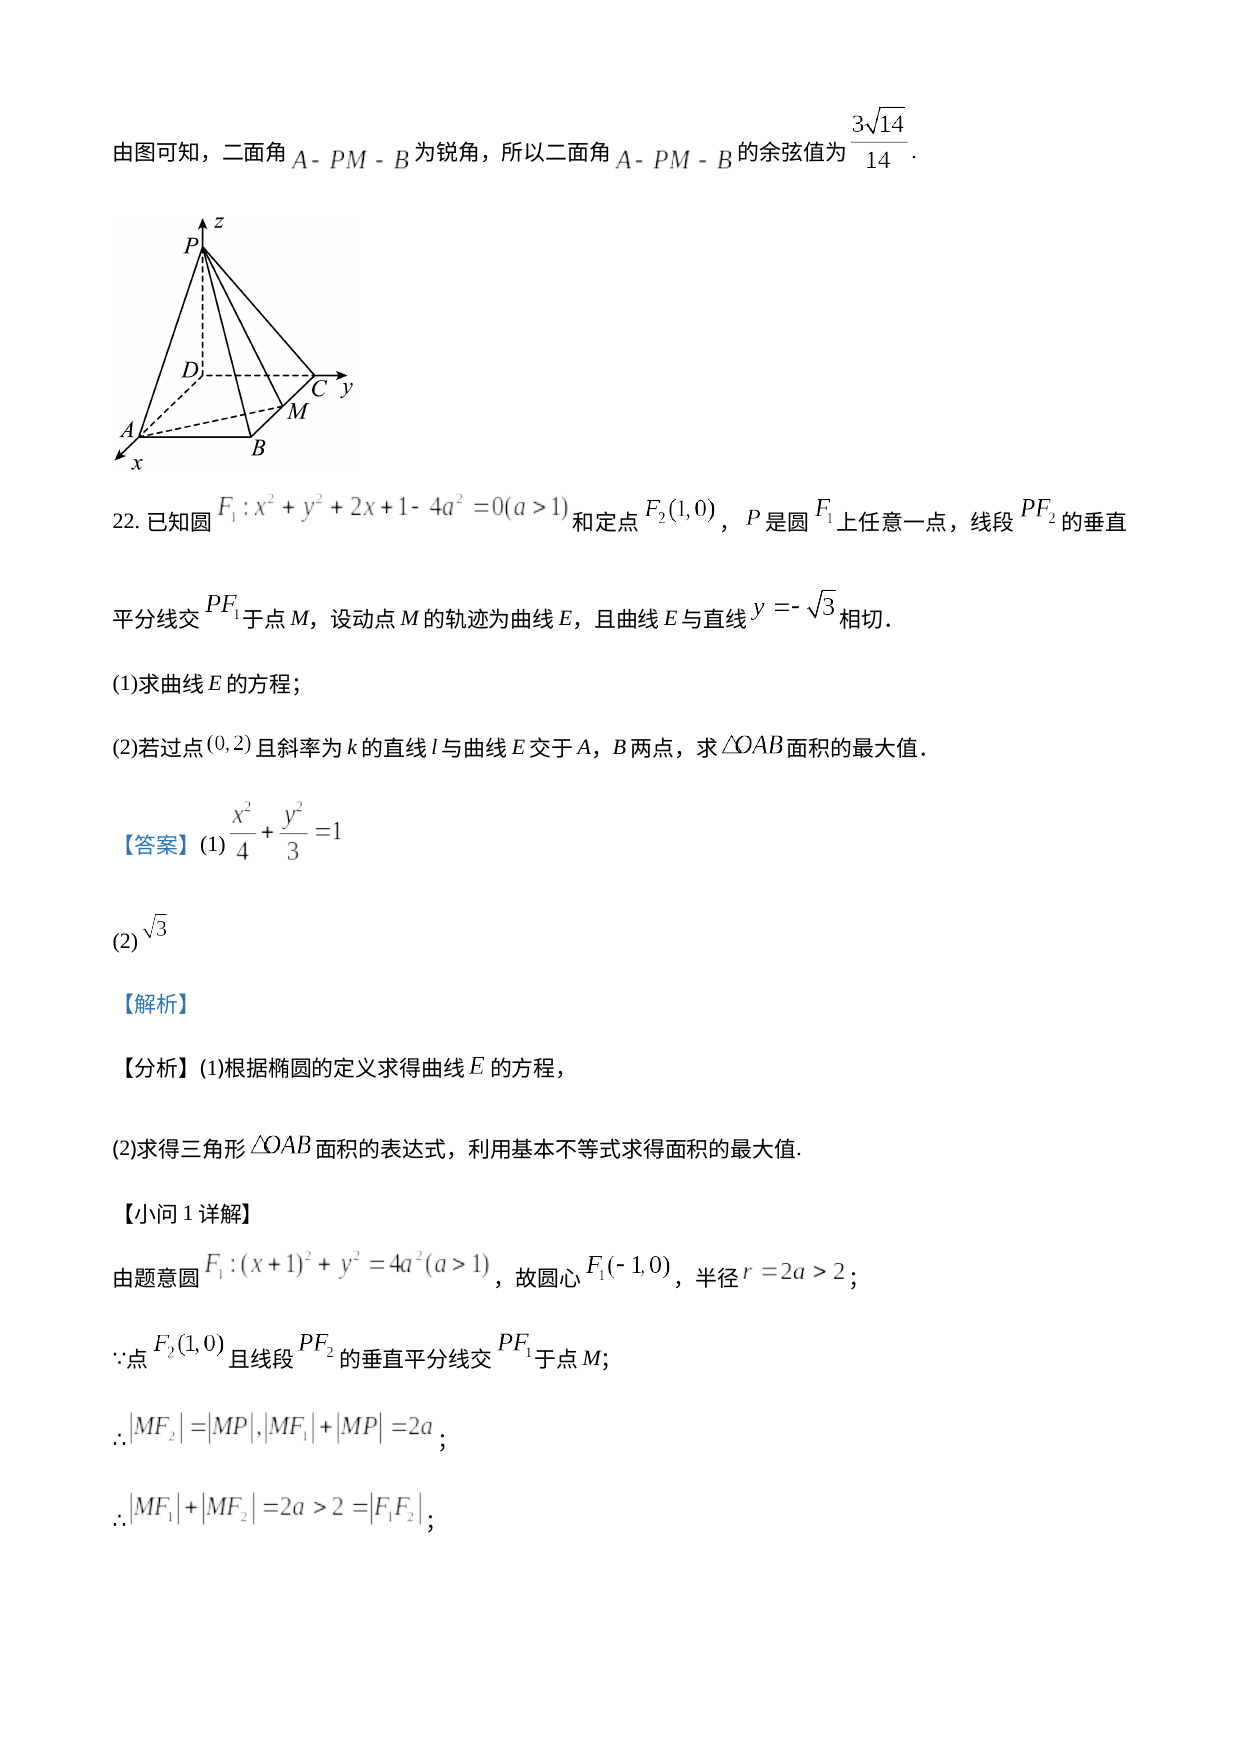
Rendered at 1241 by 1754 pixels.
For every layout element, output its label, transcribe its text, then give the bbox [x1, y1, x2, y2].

text (1)求曲线E的方程； [112, 666, 1128, 699]
text 【解析】 [112, 986, 1128, 1019]
picture [112, 215, 355, 472]
text 由图可知，二面角为锐角，所以二面角的余弦值为. [112, 102, 1128, 199]
text (2)若过点且斜率为k的直线l与曲线E交于A，B两点，求面积的最大值． [112, 714, 1128, 779]
text ∴； [112, 1406, 1128, 1471]
text 【小问1详解】 [112, 1196, 1128, 1229]
text 【答案】(1) [112, 795, 1128, 893]
text 【分析】(1)根据椭圆的定义求得曲线的方程， [112, 1034, 1128, 1099]
text (2) [112, 909, 1128, 974]
text 22. 已知圆和定点，是圆上任意一点，线段的垂直平分线交于点M，设动点M的轨迹为曲线E，且曲线E与直线相切． [112, 488, 1128, 650]
text ∵点且线段的垂直平分线交于点M； [112, 1325, 1128, 1390]
text 由题意圆，故圆心，半径； [112, 1244, 1128, 1309]
text ∴； [112, 1487, 1128, 1552]
text (2)求得三角形面积的表达式，利用基本不等式求得面积的最大值. [112, 1115, 1128, 1180]
